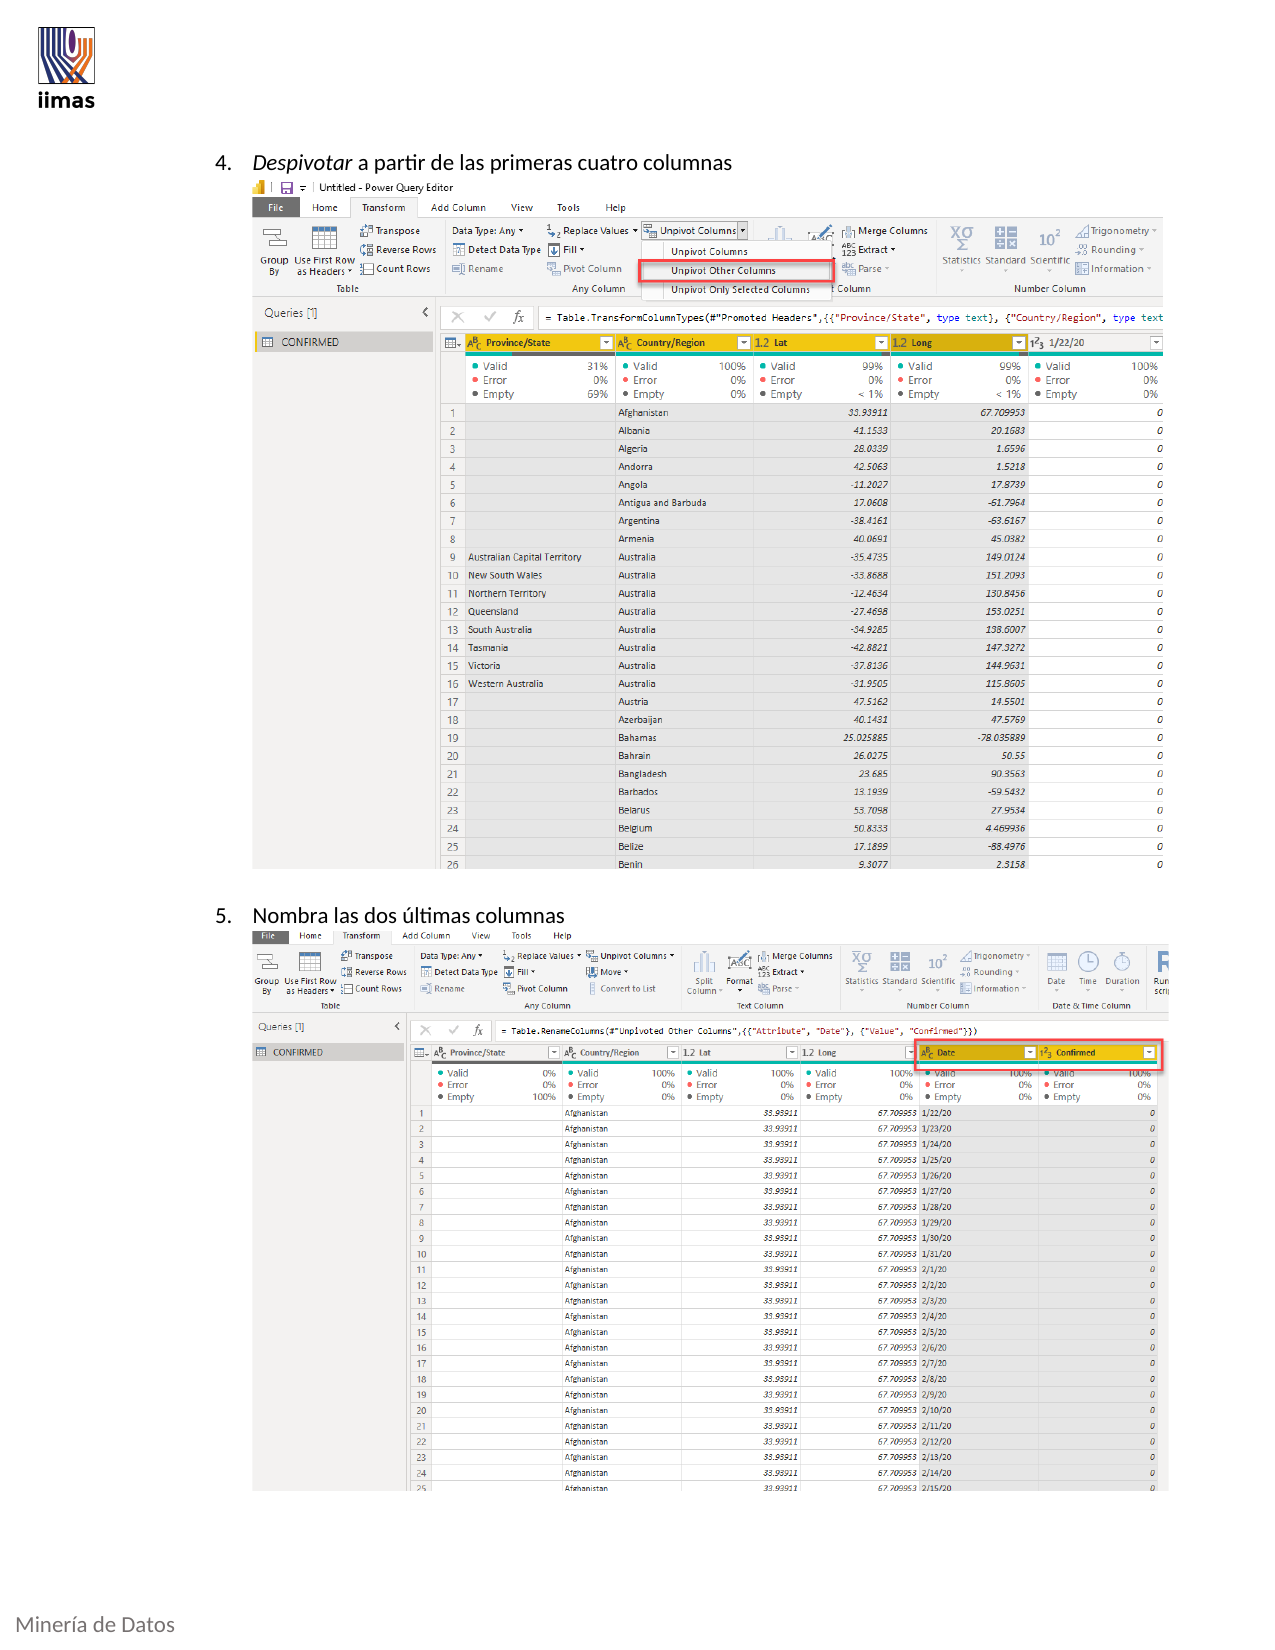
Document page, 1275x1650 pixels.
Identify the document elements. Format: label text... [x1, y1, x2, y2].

list Despivotar a partir de las primeras cuatro columnas [215, 148, 1098, 176]
picture [38, 27, 95, 108]
picture [252, 931, 1169, 1491]
picture [252, 177, 1163, 869]
